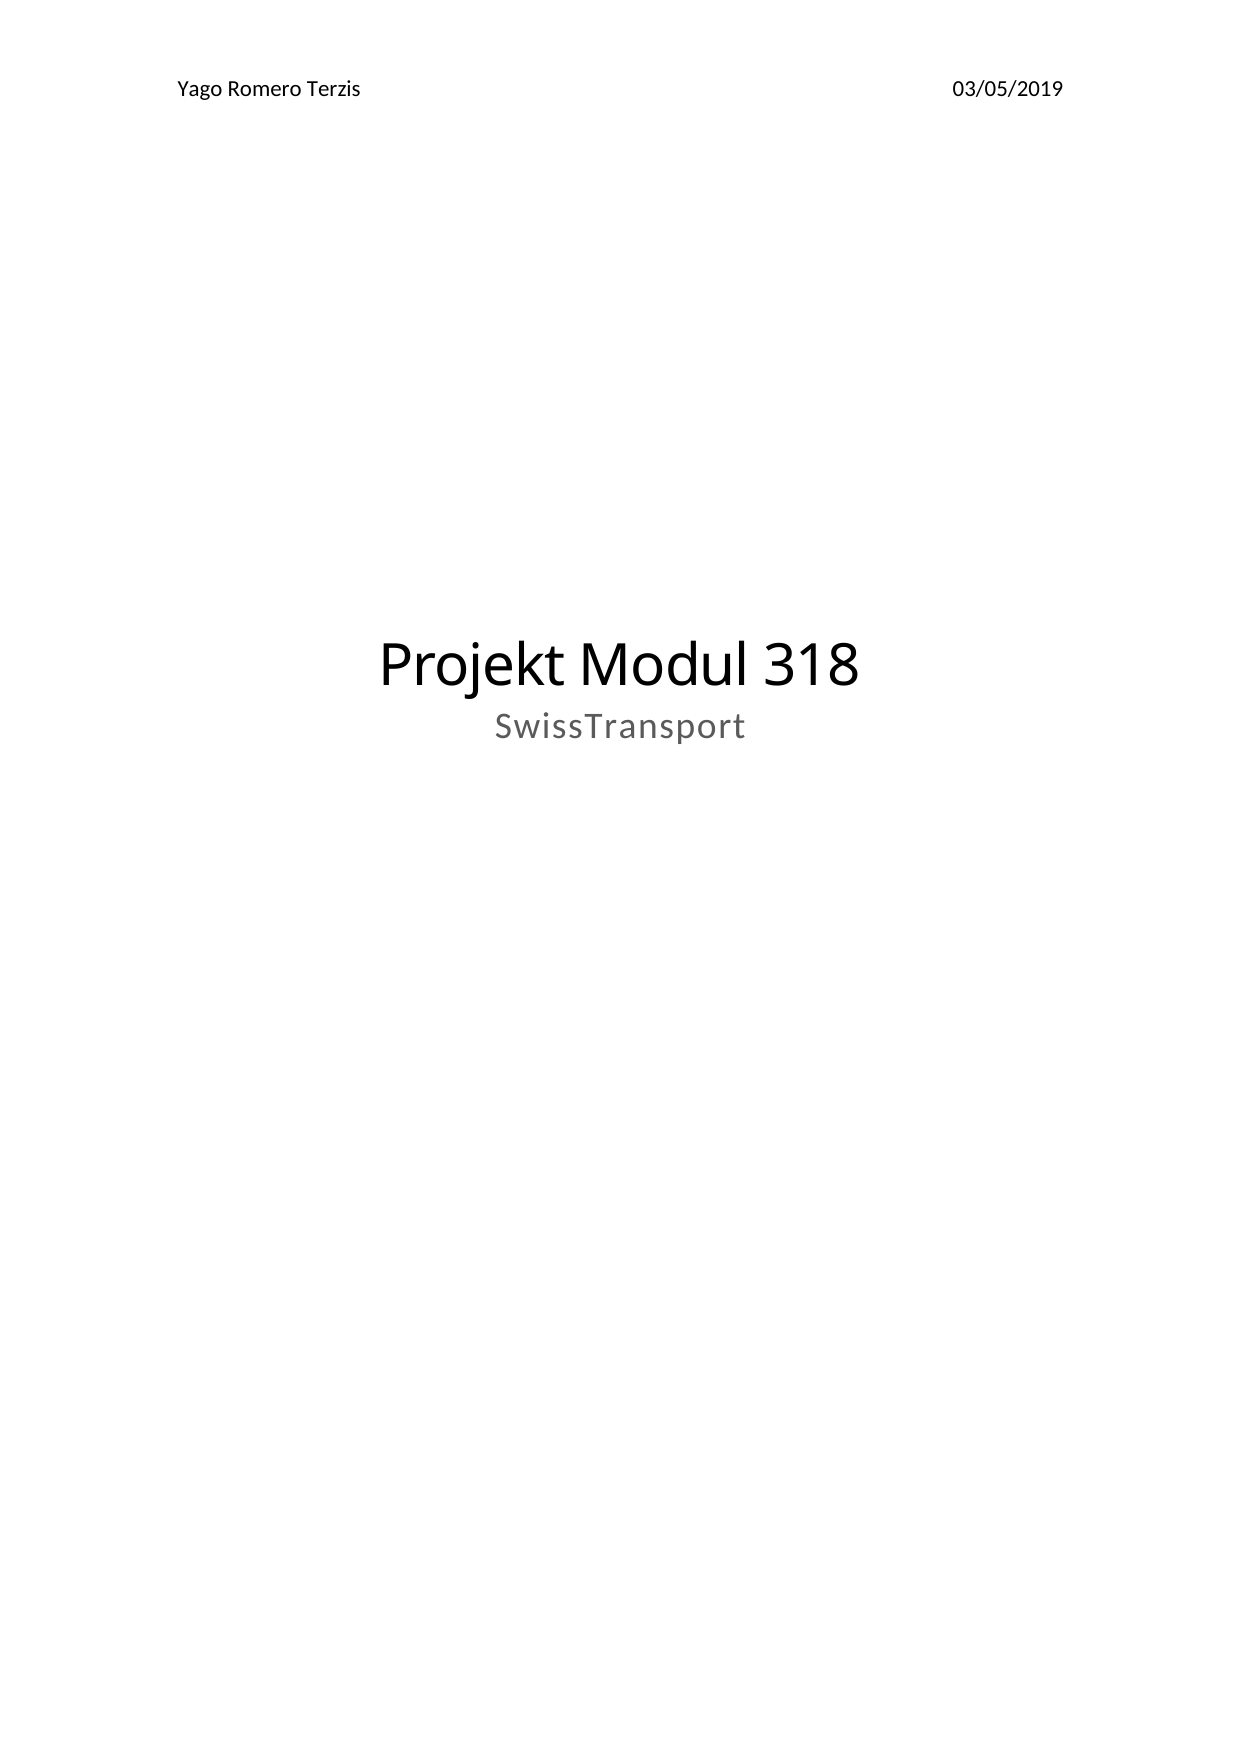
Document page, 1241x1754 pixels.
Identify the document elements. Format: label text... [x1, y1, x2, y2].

subtitle SwissTransport [177, 702, 1063, 748]
title Projekt Modul 318 [177, 623, 1063, 702]
